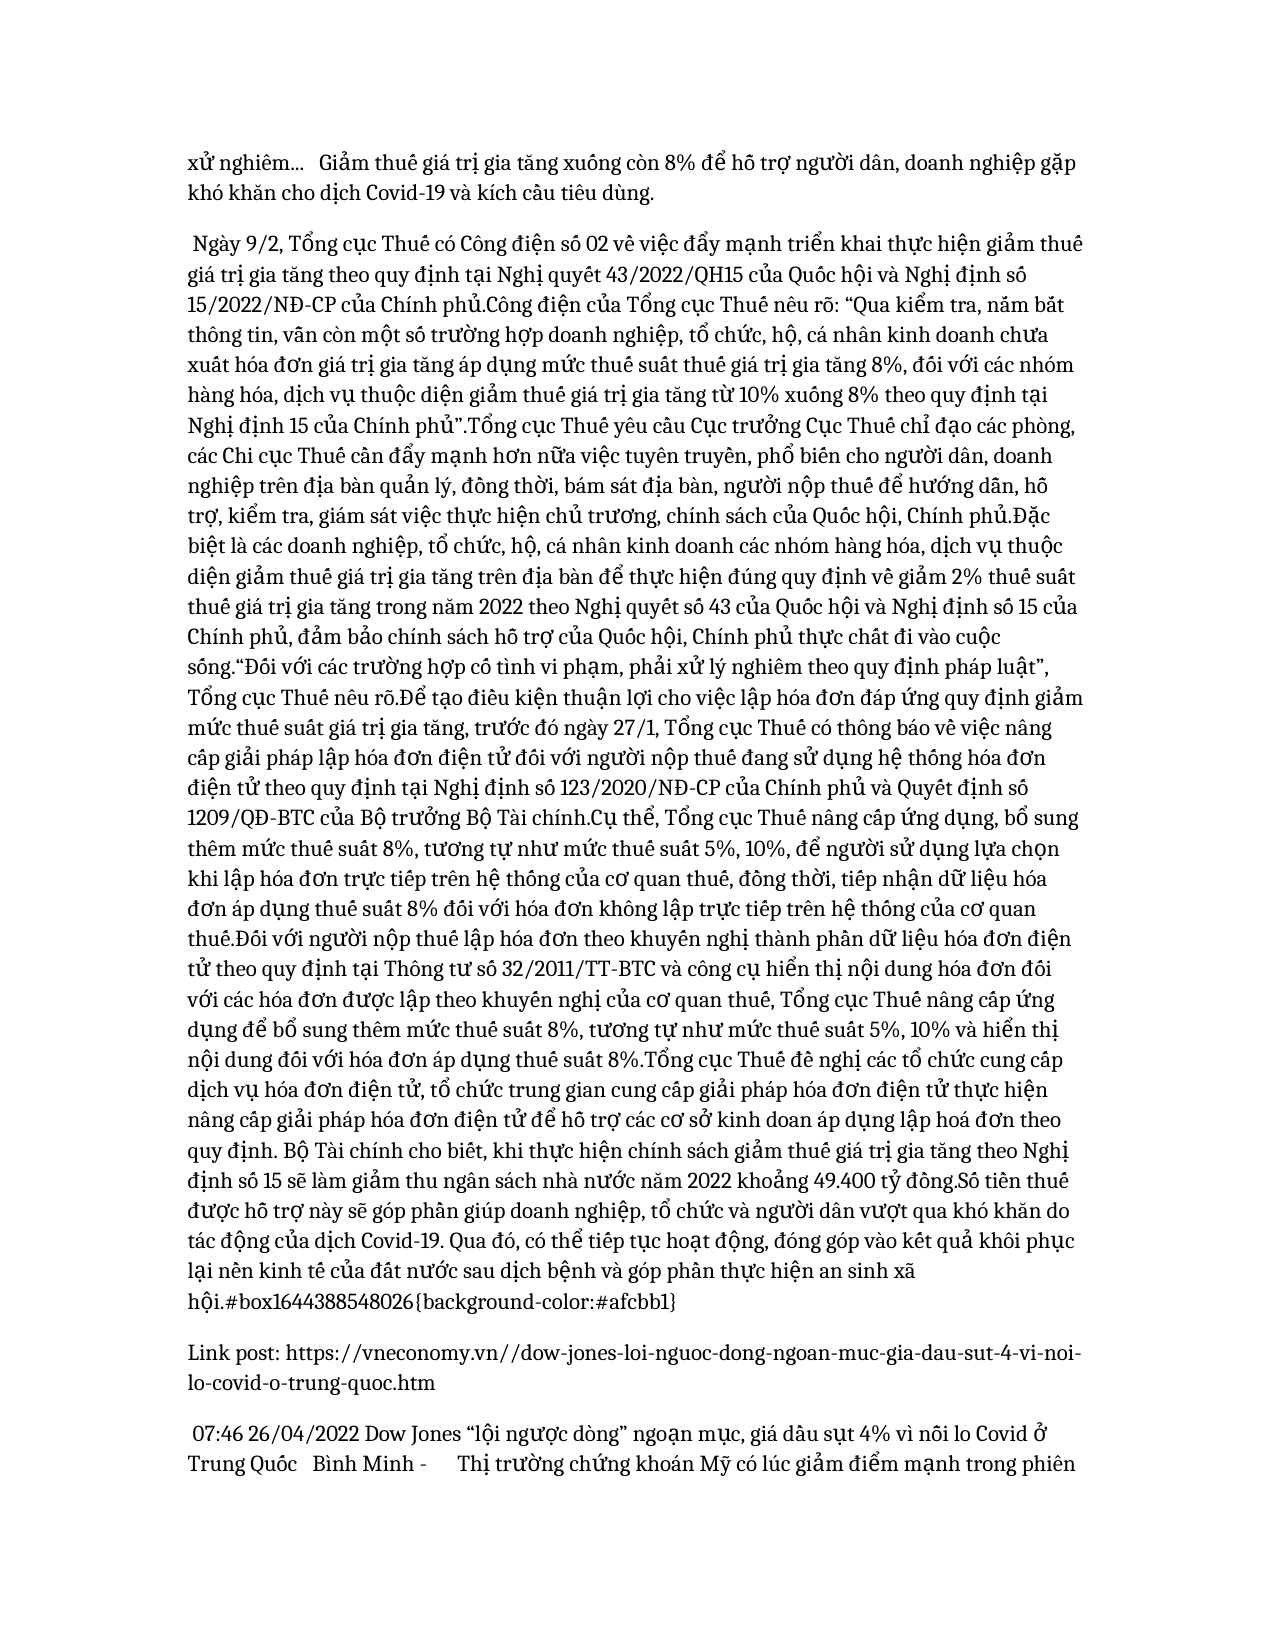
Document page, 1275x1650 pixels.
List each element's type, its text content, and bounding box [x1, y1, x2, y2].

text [187, 1421, 1087, 1477]
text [187, 150, 1087, 207]
text Link post: https://vneconomy.vn//dow-jones-loi-nguoc-dong-ngoan-muc-gia-dau-sut-4-vi-noi-lo-covid-o-trung-quoc.htm [187, 1339, 1087, 1396]
